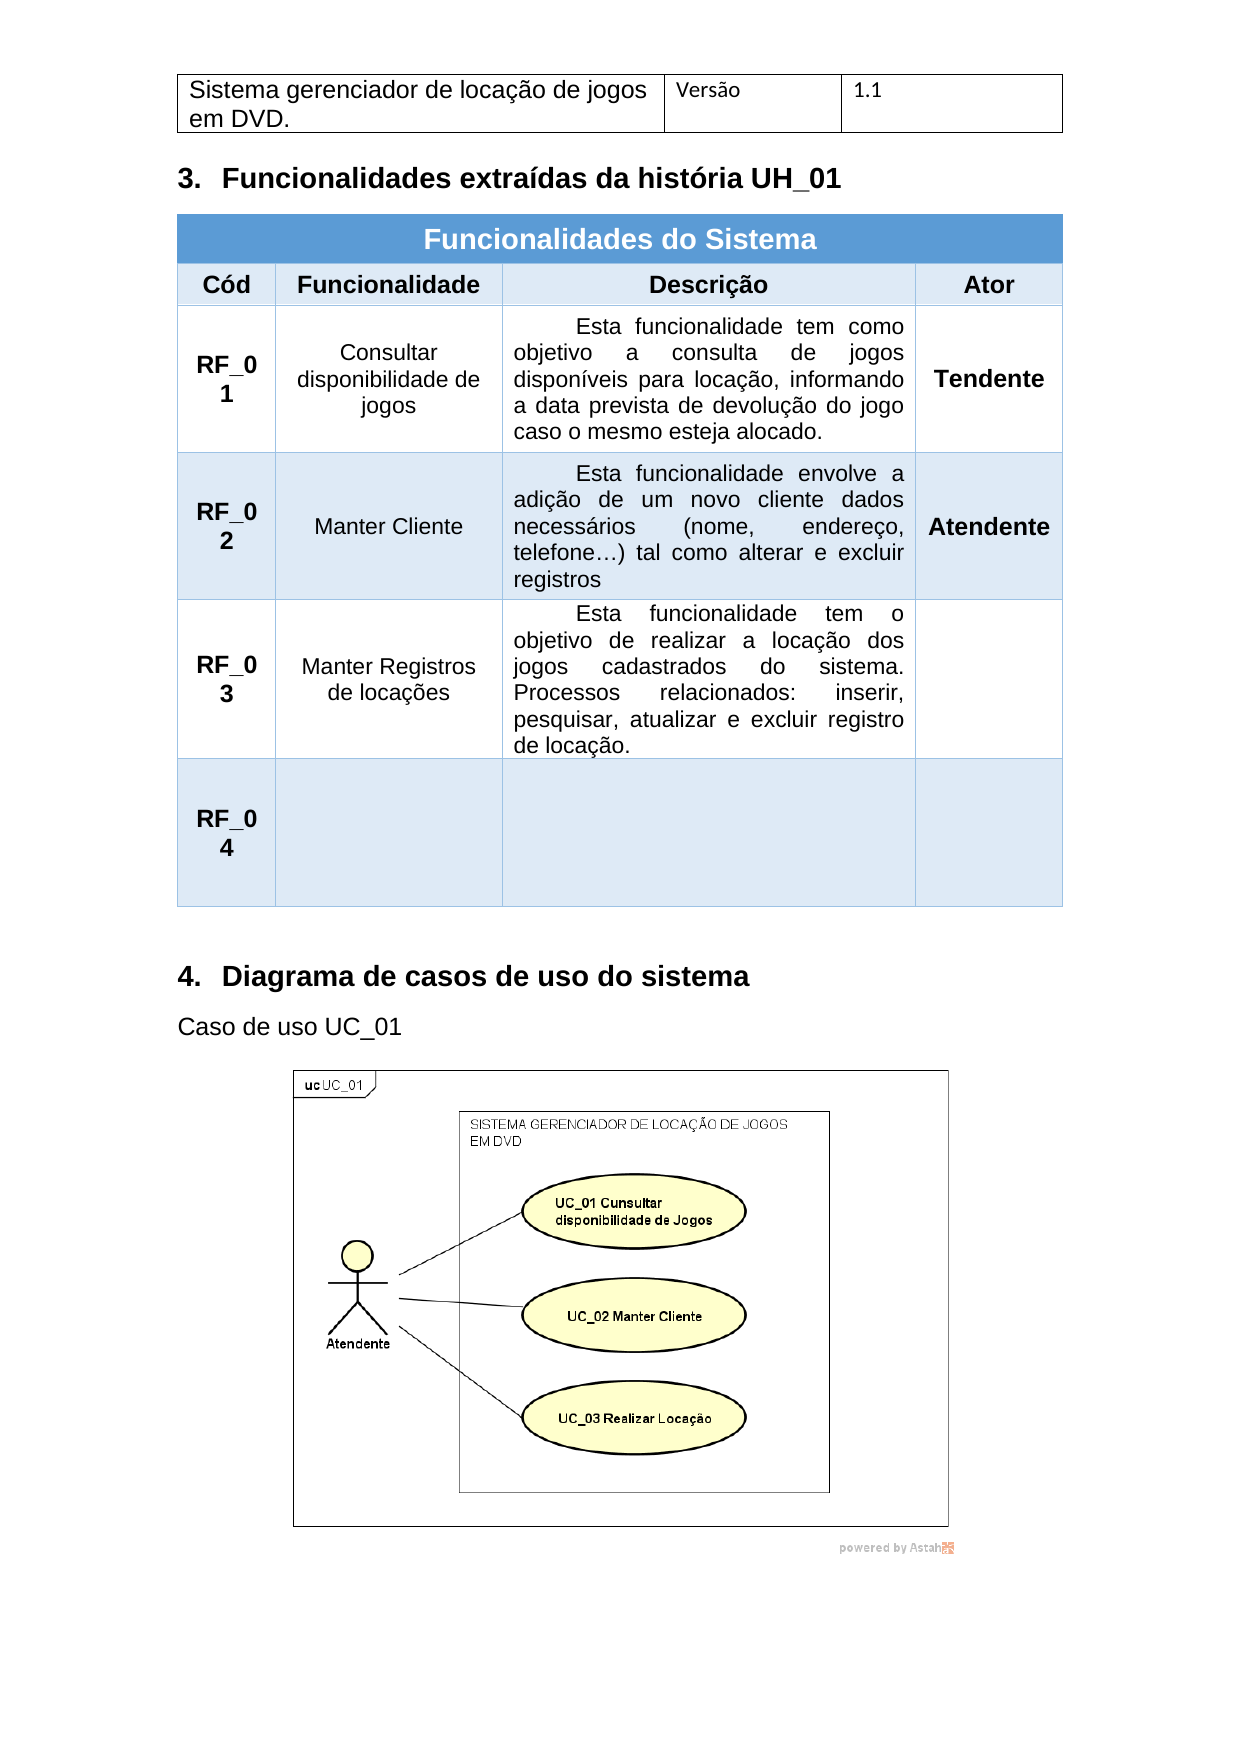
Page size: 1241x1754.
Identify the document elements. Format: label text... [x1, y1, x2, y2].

table_cell RF_02 [178, 453, 275, 599]
table_cell Esta funcionalidade envolve a adição de um novo cliente dados necessários (nome, endereço, telefone…) tal como alterar e excluir registros [503, 453, 915, 599]
table_cell Esta funcionalidade tem como objetivo a consulta de jogos disponíveis para locação, informando a data prevista de devolução do jogo caso o mesmo esteja alocado. [503, 306, 915, 452]
table_cell Esta funcionalidade tem o objetivo de realizar a locação dos jogos cadastrados do sistema. Processos relacionados: inserir, pesquisar, atualizar e excluir registro de locação. [503, 600, 915, 758]
table_cell Ator [916, 264, 1062, 304]
list Funcionalidades extraídas da história UH_01 [177, 161, 1063, 195]
table_cell Consultar disponibilidade de jogos [276, 306, 502, 452]
table_cell Funcionalidade [276, 264, 502, 304]
table_cell RF_03 [178, 600, 275, 758]
picture [282, 1060, 958, 1558]
table_cell [276, 759, 502, 906]
table_cell Descrição [503, 264, 915, 304]
table_cell RF_01 [178, 306, 275, 452]
text Caso de uso UC_01 [177, 1012, 1063, 1041]
list Diagrama de casos de uso do sistema [177, 959, 1063, 993]
table_cell [916, 600, 1062, 758]
table_cell Cód [178, 264, 275, 304]
table_cell RF_04 [178, 759, 275, 906]
table_cell Tendente [916, 306, 1062, 452]
table_cell Manter Registros de locações [276, 600, 502, 758]
table_cell [503, 759, 915, 906]
table_header Funcionalidades do Sistema [178, 215, 1062, 263]
table_cell Atendente [916, 453, 1062, 599]
table_cell [916, 759, 1062, 906]
table_cell Manter Cliente [276, 453, 502, 599]
